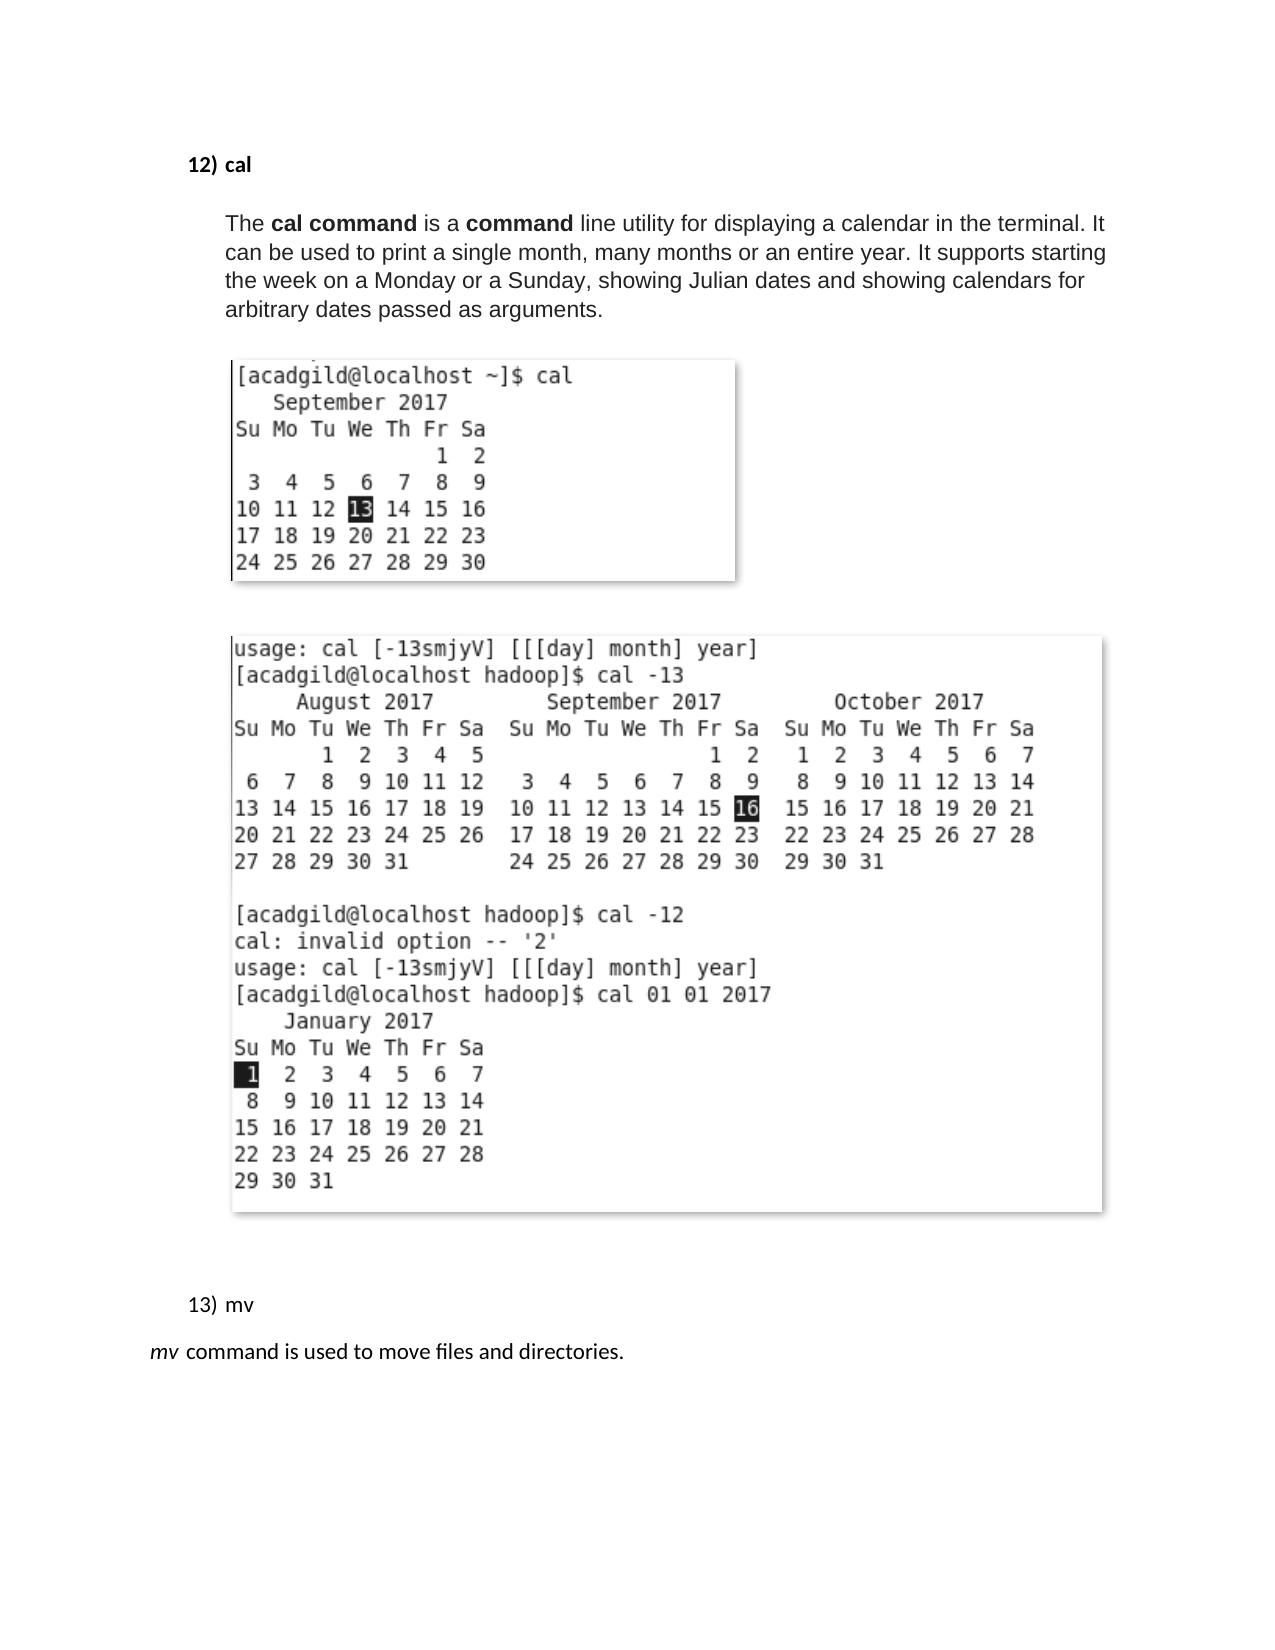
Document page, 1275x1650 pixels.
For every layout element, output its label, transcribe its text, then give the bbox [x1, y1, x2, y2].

picture [231, 636, 1102, 1212]
picture [231, 360, 735, 581]
text mv command is used to move files and directories. [150, 1337, 1125, 1365]
list mv [187, 1290, 1125, 1318]
list The cal command is a command line utility for displaying a calendar in the terminal. It can be used to print a single month, many months or an entire year. It supports starting the week on a Monday or a Sunday, showing Julian dates and showing calendars for arbitrary dates passed as arguments. [225, 210, 1125, 322]
list cal [187, 150, 1125, 178]
